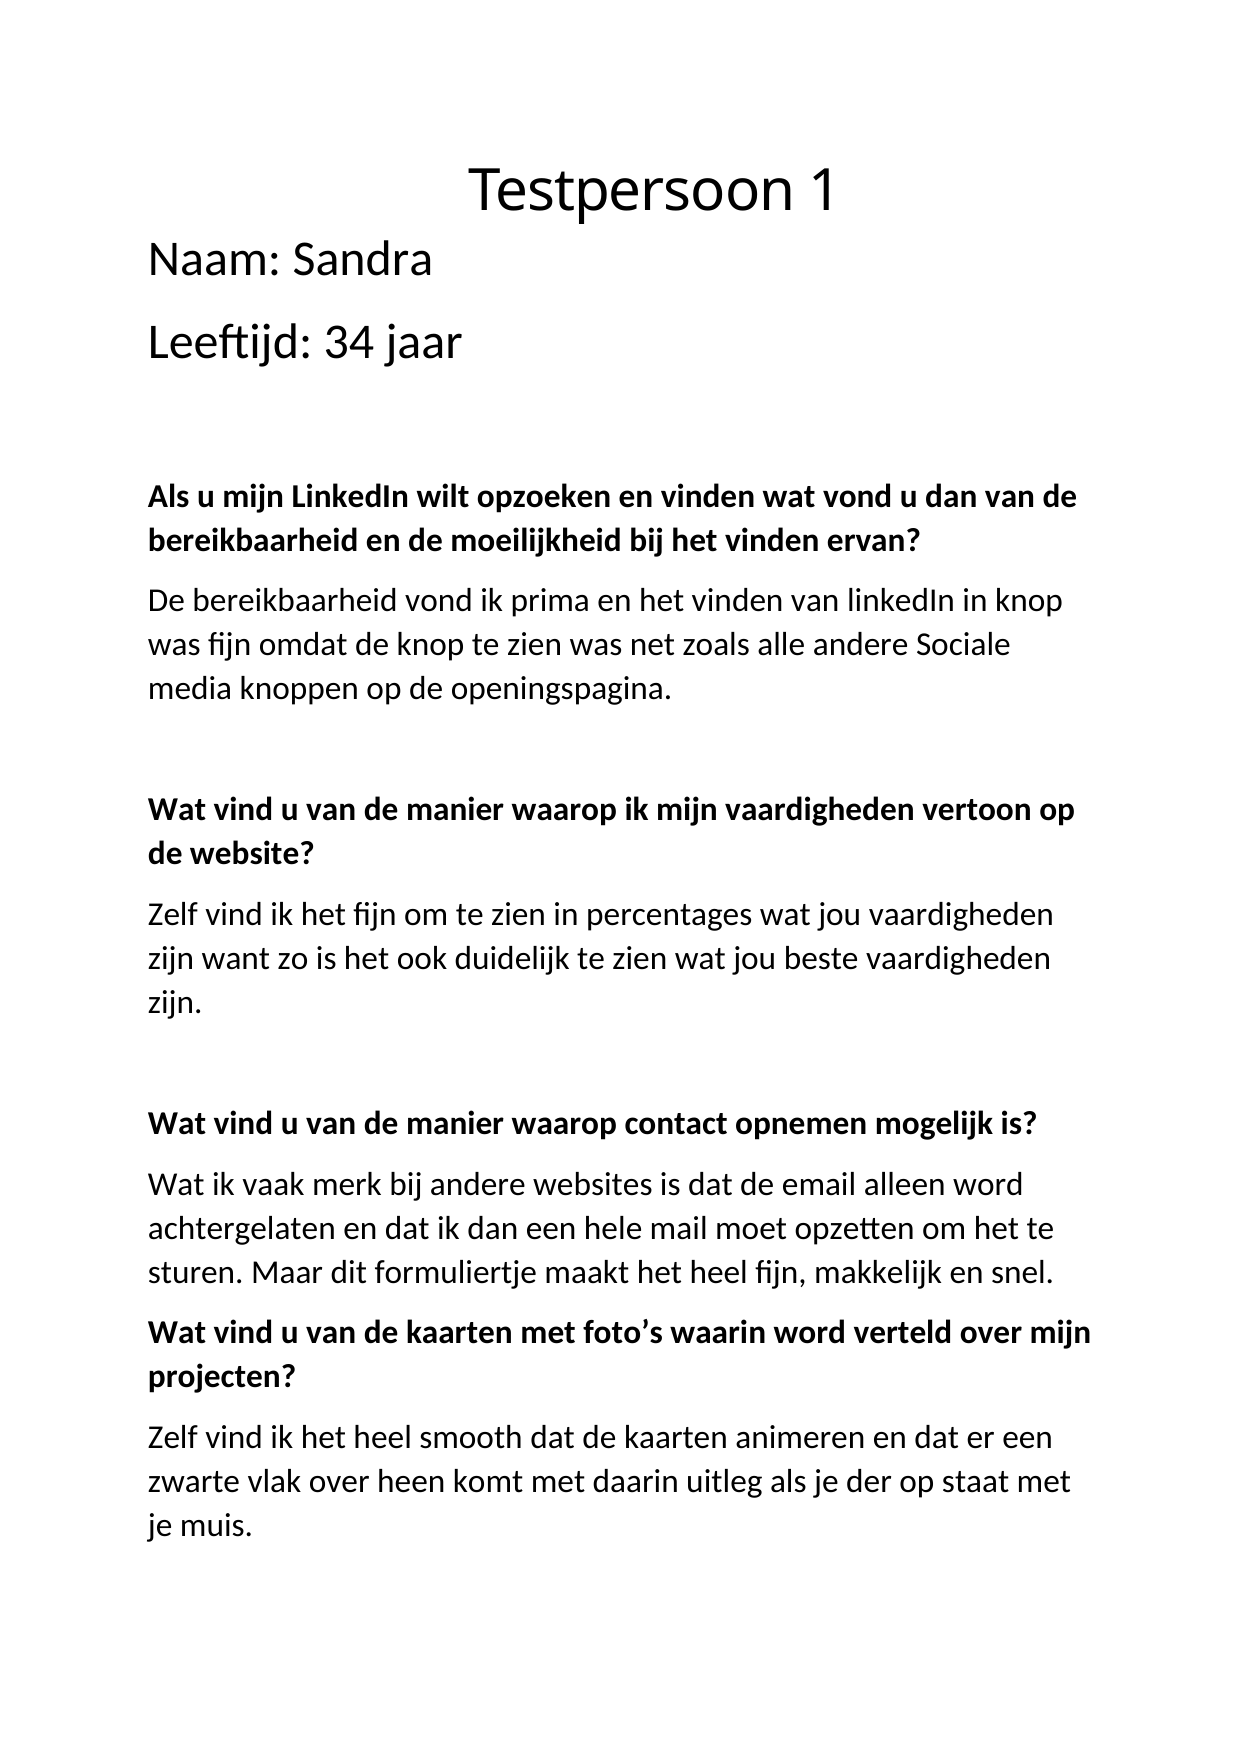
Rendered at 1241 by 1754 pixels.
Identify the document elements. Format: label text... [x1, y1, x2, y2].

text Wat vind u van de manier waarop contact opnemen mogelijk is? [148, 1102, 1093, 1143]
text De bereikbaarheid vond ik prima en het vinden van linkedIn in knop was fijn omdat de knop te zien was net zoals alle andere Sociale media knoppen op de openingspagina. [148, 579, 1093, 708]
text Wat vind u van de kaarten met foto’s waarin word verteld over mijn projecten? [148, 1311, 1093, 1396]
text Wat vind u van de manier waarop ik mijn vaardigheden vertoon op de website? [148, 788, 1093, 873]
title Testpersoon 1 [148, 148, 1093, 227]
text Zelf vind ik het heel smooth dat de kaarten animeren en dat er een zwarte vlak over heen komt met daarin uitleg als je der op staat met je muis. [148, 1416, 1093, 1544]
text Naam: Sandra [148, 227, 1093, 288]
text Leeftijd: 34 jaar [148, 309, 1093, 371]
text Als u mijn LinkedIn wilt opzoeken en vinden wat vond u dan van de bereikbaarheid en de moeilijkheid bij het vinden ervan? [148, 474, 1093, 559]
text Zelf vind ik het fijn om te zien in percentages wat jou vaardigheden zijn want zo is het ook duidelijk te zien wat jou beste vaardigheden zijn. [148, 893, 1093, 1022]
text Wat ik vaak merk bij andere websites is dat de email alleen word achtergelaten en dat ik dan een hele mail moet opzetten om het te sturen. Maar dit formuliertje maakt het heel fijn, makkelijk en snel. [148, 1163, 1093, 1291]
